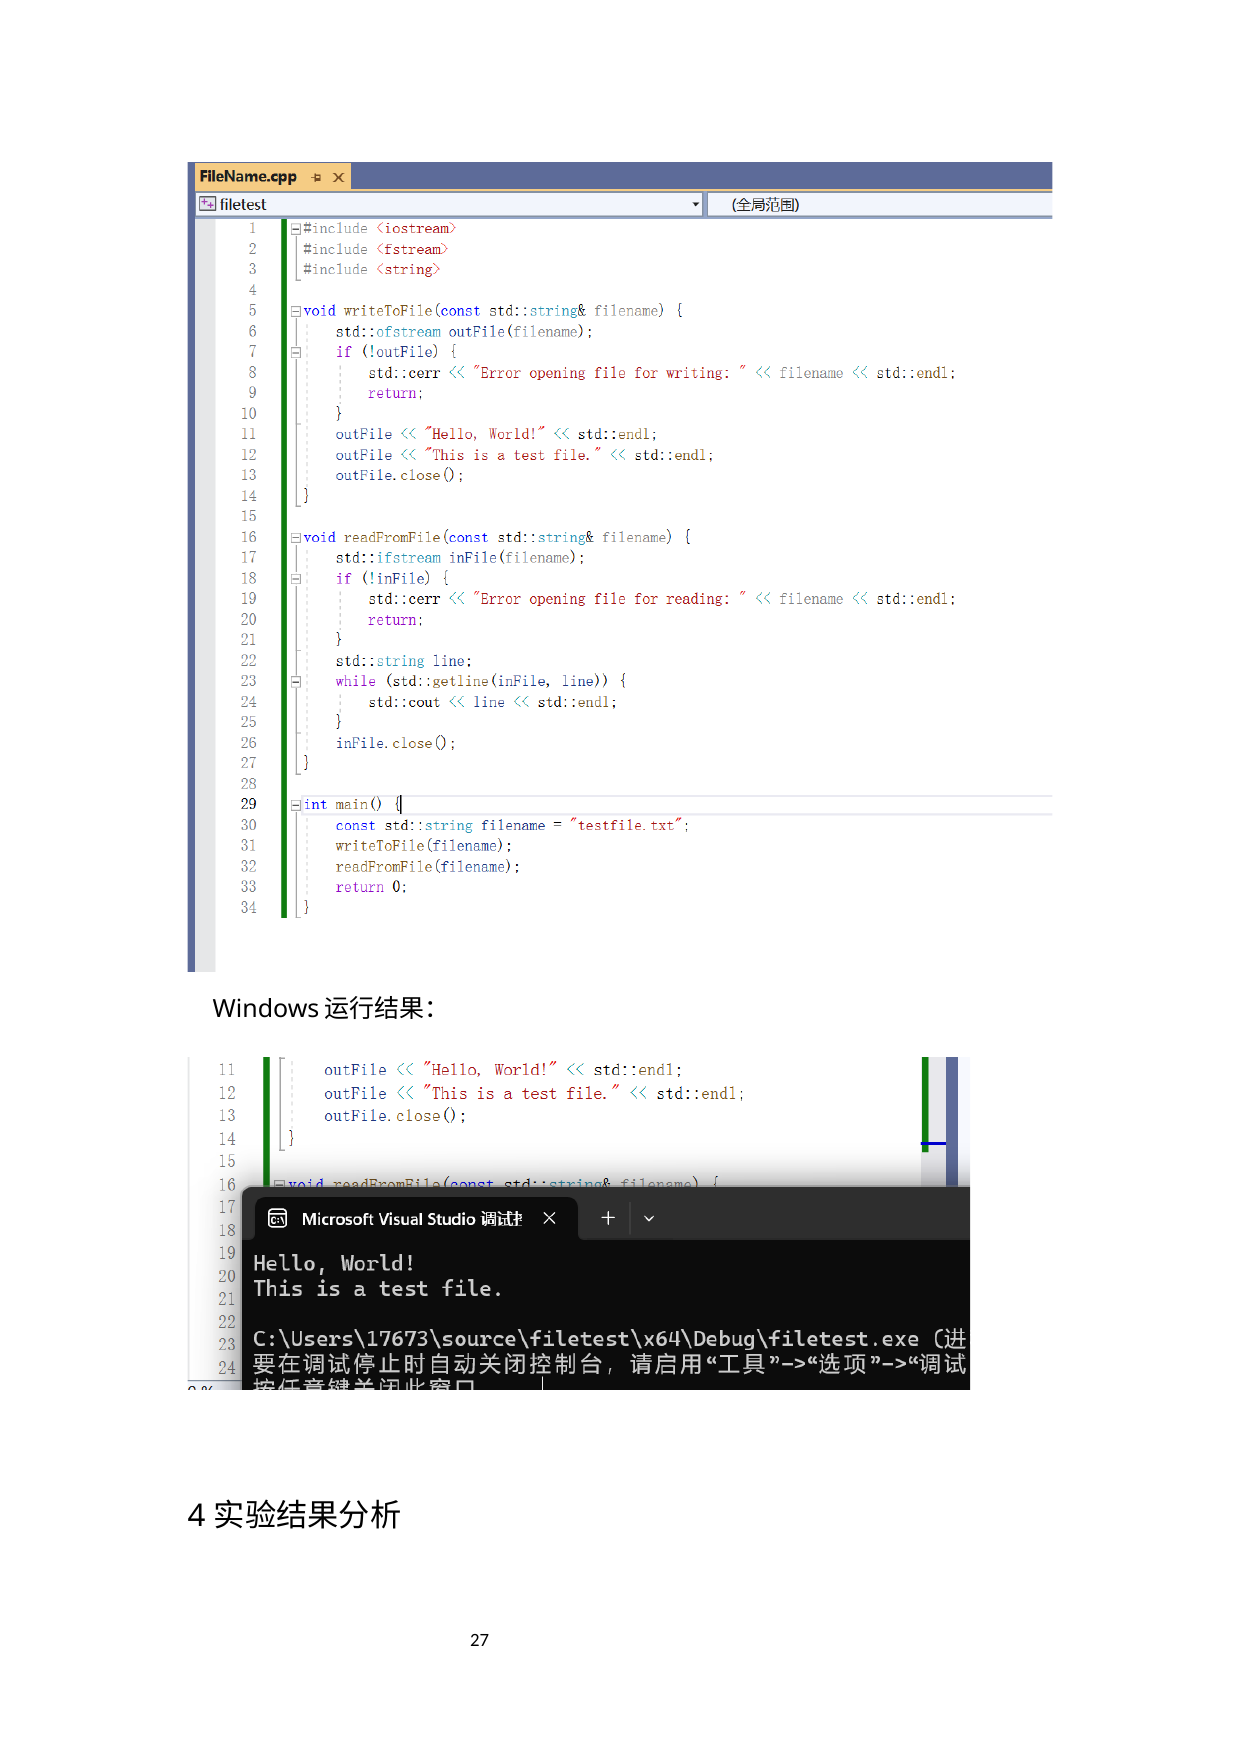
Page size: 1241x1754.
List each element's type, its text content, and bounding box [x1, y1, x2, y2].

picture [187, 162, 1053, 972]
text 4 实验结果分析 [187, 1480, 1053, 1545]
text Windows运行结果： [187, 974, 1053, 1039]
picture [187, 1057, 971, 1390]
